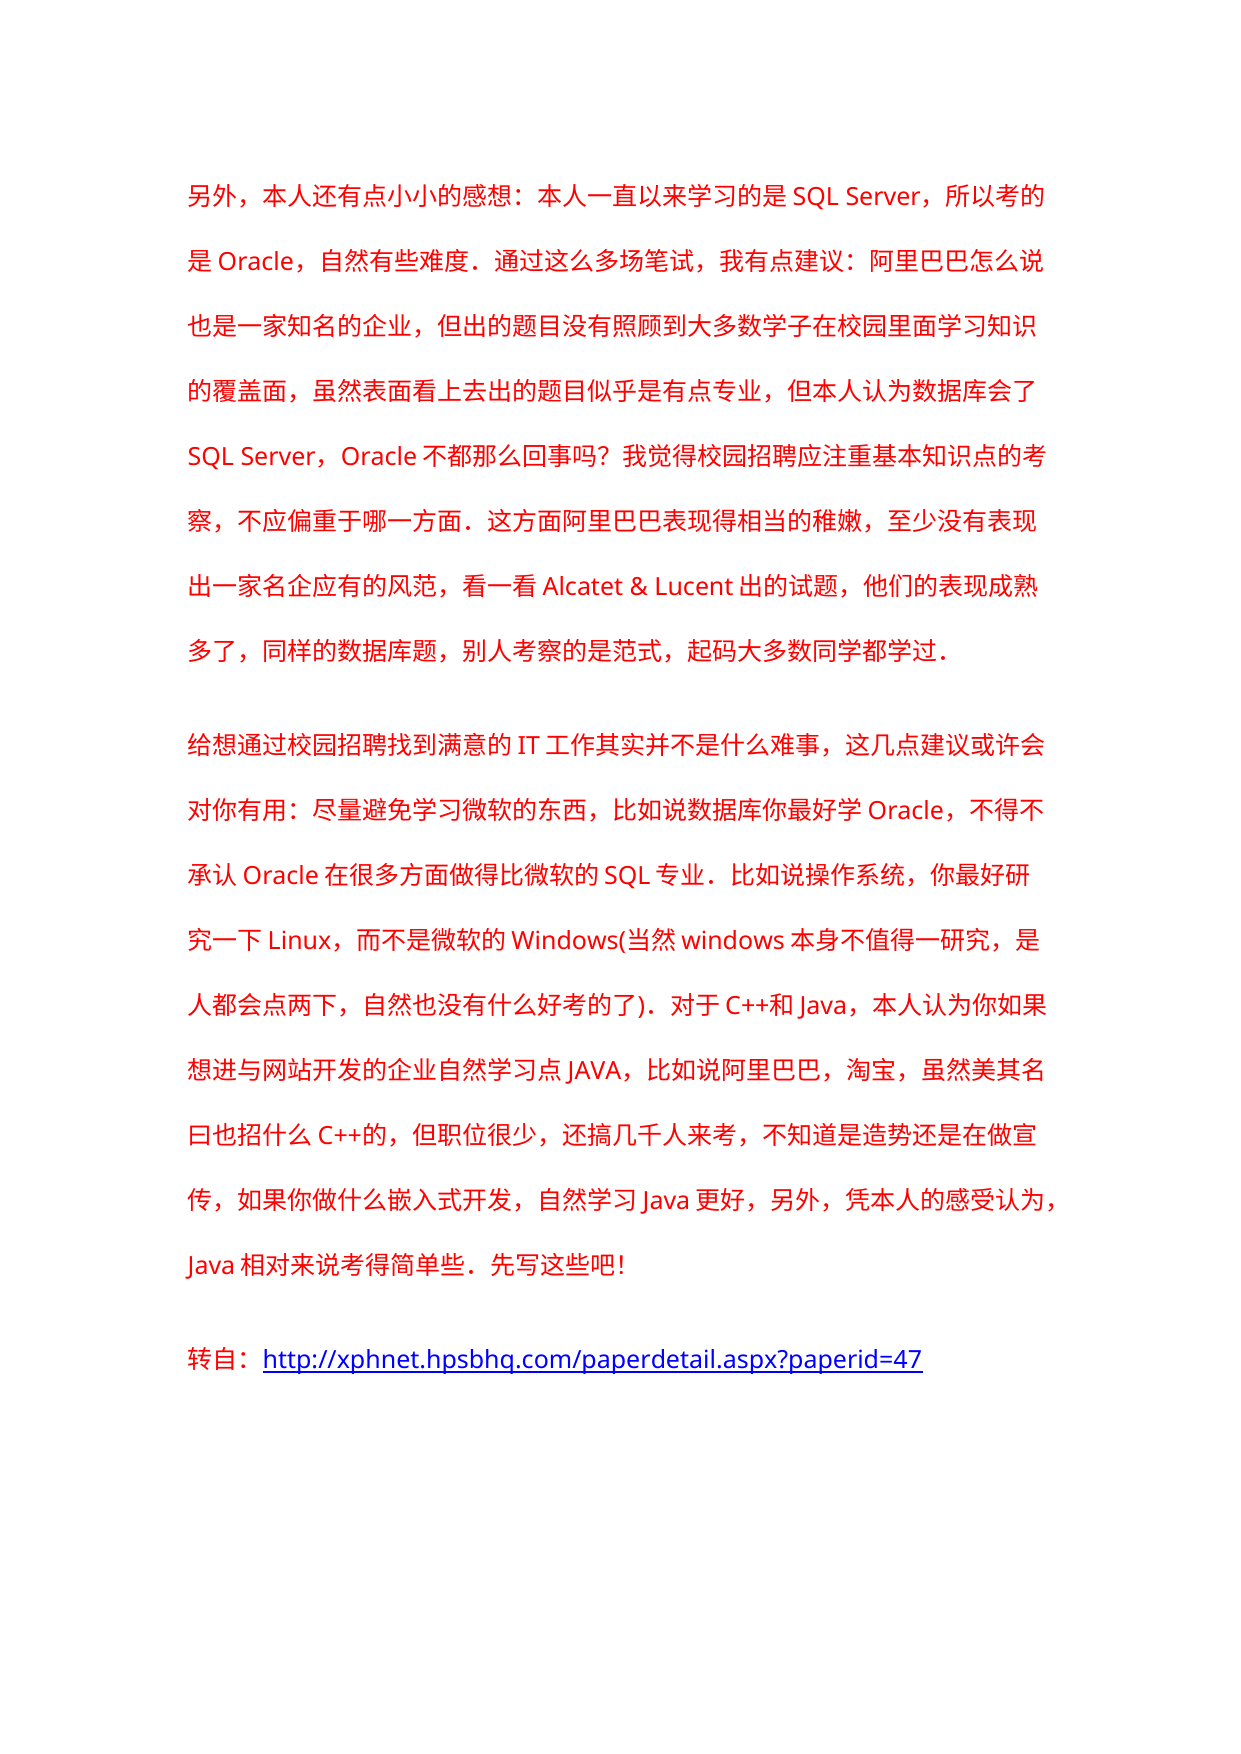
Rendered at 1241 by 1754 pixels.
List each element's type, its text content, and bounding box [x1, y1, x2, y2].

text 给想通过校园招聘找到满意的IT工作其实并不是什么难事，这几点建议或许会对你有用：尽量避免学习微软的东西，比如说数据库你最好学Oracle，不得不承认Oracle在很多方面做得比微软的SQL专业．比如说操作系统，你最好研究一下Linux，而不是微软的Windows(当然windows本身不值得一研究，是人都会点两下，自然也没有什么好考的了)．对于C++和Java，本人认为你如果想进与网站开发的企业自然学习点JAVA，比如说阿里巴巴，淘宝，虽然美其名曰也招什么C++的，但职位很少，还搞几千人来考，不知道是造势还是在做宣传，如果你做什么嵌入式开发，自然学习Java更好，另外，凭本人的感受认为，Java相对来说考得简单些．先写这些吧！ [187, 711, 1053, 1296]
text 转自：http://xphnet.hpsbhq.com/paperdetail.aspx?paperid=47 [187, 1325, 1053, 1390]
text 另外，本人还有点小小的感想：本人一直以来学习的是SQL Server，所以考的是Oracle，自然有些难度．通过这么多场笔试，我有点建议：阿里巴巴怎么说也是一家知名的企业，但出的题目没有照顾到大多数学子在校园里面学习知识的覆盖面，虽然表面看上去出的题目似乎是有点专业，但本人认为数据库会了SQL Server，Oracle不都那么回事吗？我觉得校园招聘应注重基本知识点的考察，不应偏重于哪一方面．这方面阿里巴巴表现得相当的稚嫩，至少没有表现出一家名企应有的风范，看一看Alcatet & Lucent出的试题，他们的表现成熟多了，同样的数据库题，别人考察的是范式，起码大多数同学都学过． [187, 162, 1053, 682]
